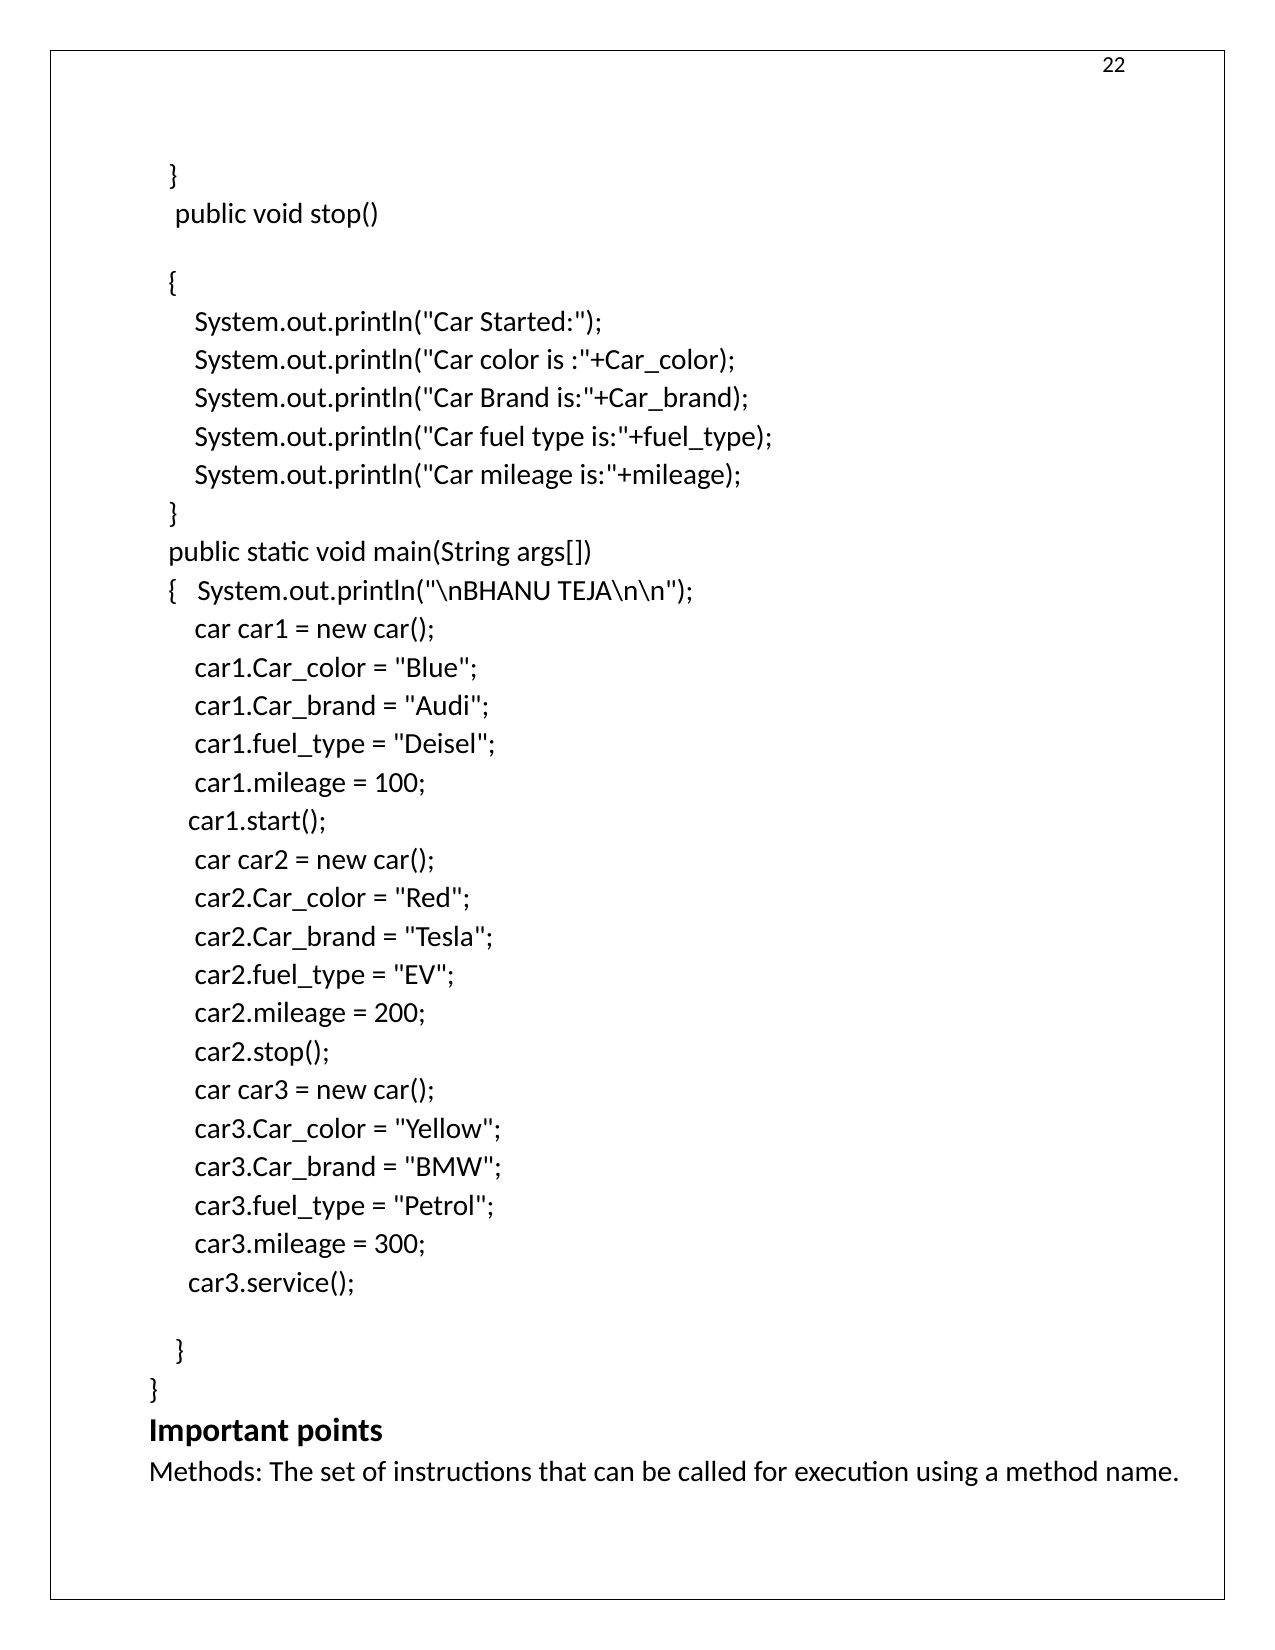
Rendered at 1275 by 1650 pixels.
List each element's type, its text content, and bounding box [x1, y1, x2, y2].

text Important points [148, 1409, 1275, 1450]
text car3.Car_brand = "BMW"; [148, 1148, 1275, 1184]
text car car1 = new car(); [148, 610, 1275, 646]
text car3.mileage = 300; [148, 1225, 1275, 1261]
text car2.Car_color = "Red"; [148, 879, 1275, 915]
text public void stop() [148, 196, 1275, 231]
text car2.mileage = 200; [148, 994, 1275, 1030]
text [148, 418, 1275, 454]
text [148, 341, 1275, 377]
text car1.start(); [148, 802, 1275, 838]
text car3.service(); [148, 1264, 1275, 1299]
text car1.Car_brand = "Audi"; [148, 687, 1275, 723]
text } [148, 157, 1275, 193]
text { [148, 264, 1275, 300]
text } [148, 1332, 1275, 1368]
text Methods: The set of instructions that can be called for execution using a method name. [148, 1453, 1275, 1489]
text } [148, 1371, 1275, 1406]
text car1.fuel_type = "Deisel"; [148, 726, 1275, 761]
text car3.Car_color = "Yellow"; [148, 1110, 1275, 1146]
text car car2 = new car(); [148, 841, 1275, 876]
text System.out.println("Car Started:"); [148, 303, 1275, 338]
text car1.Car_color = "Blue"; [148, 649, 1275, 684]
text public static void main(String args[]) [148, 533, 1275, 569]
text car1.mileage = 100; [148, 764, 1275, 799]
text { System.out.println("\nBHANU TEJA\n\n"); [148, 572, 1275, 607]
text System.out.println("Car mileage is:"+mileage); [148, 456, 1275, 492]
text car2.Car_brand = "Tesla"; [148, 918, 1275, 953]
text car3.fuel_type = "Petrol"; [148, 1187, 1275, 1222]
text } [148, 495, 1275, 531]
text car car3 = new car(); [148, 1071, 1275, 1107]
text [148, 379, 1275, 415]
text car2.stop(); [148, 1033, 1275, 1069]
text car2.fuel_type = "EV"; [148, 956, 1275, 992]
